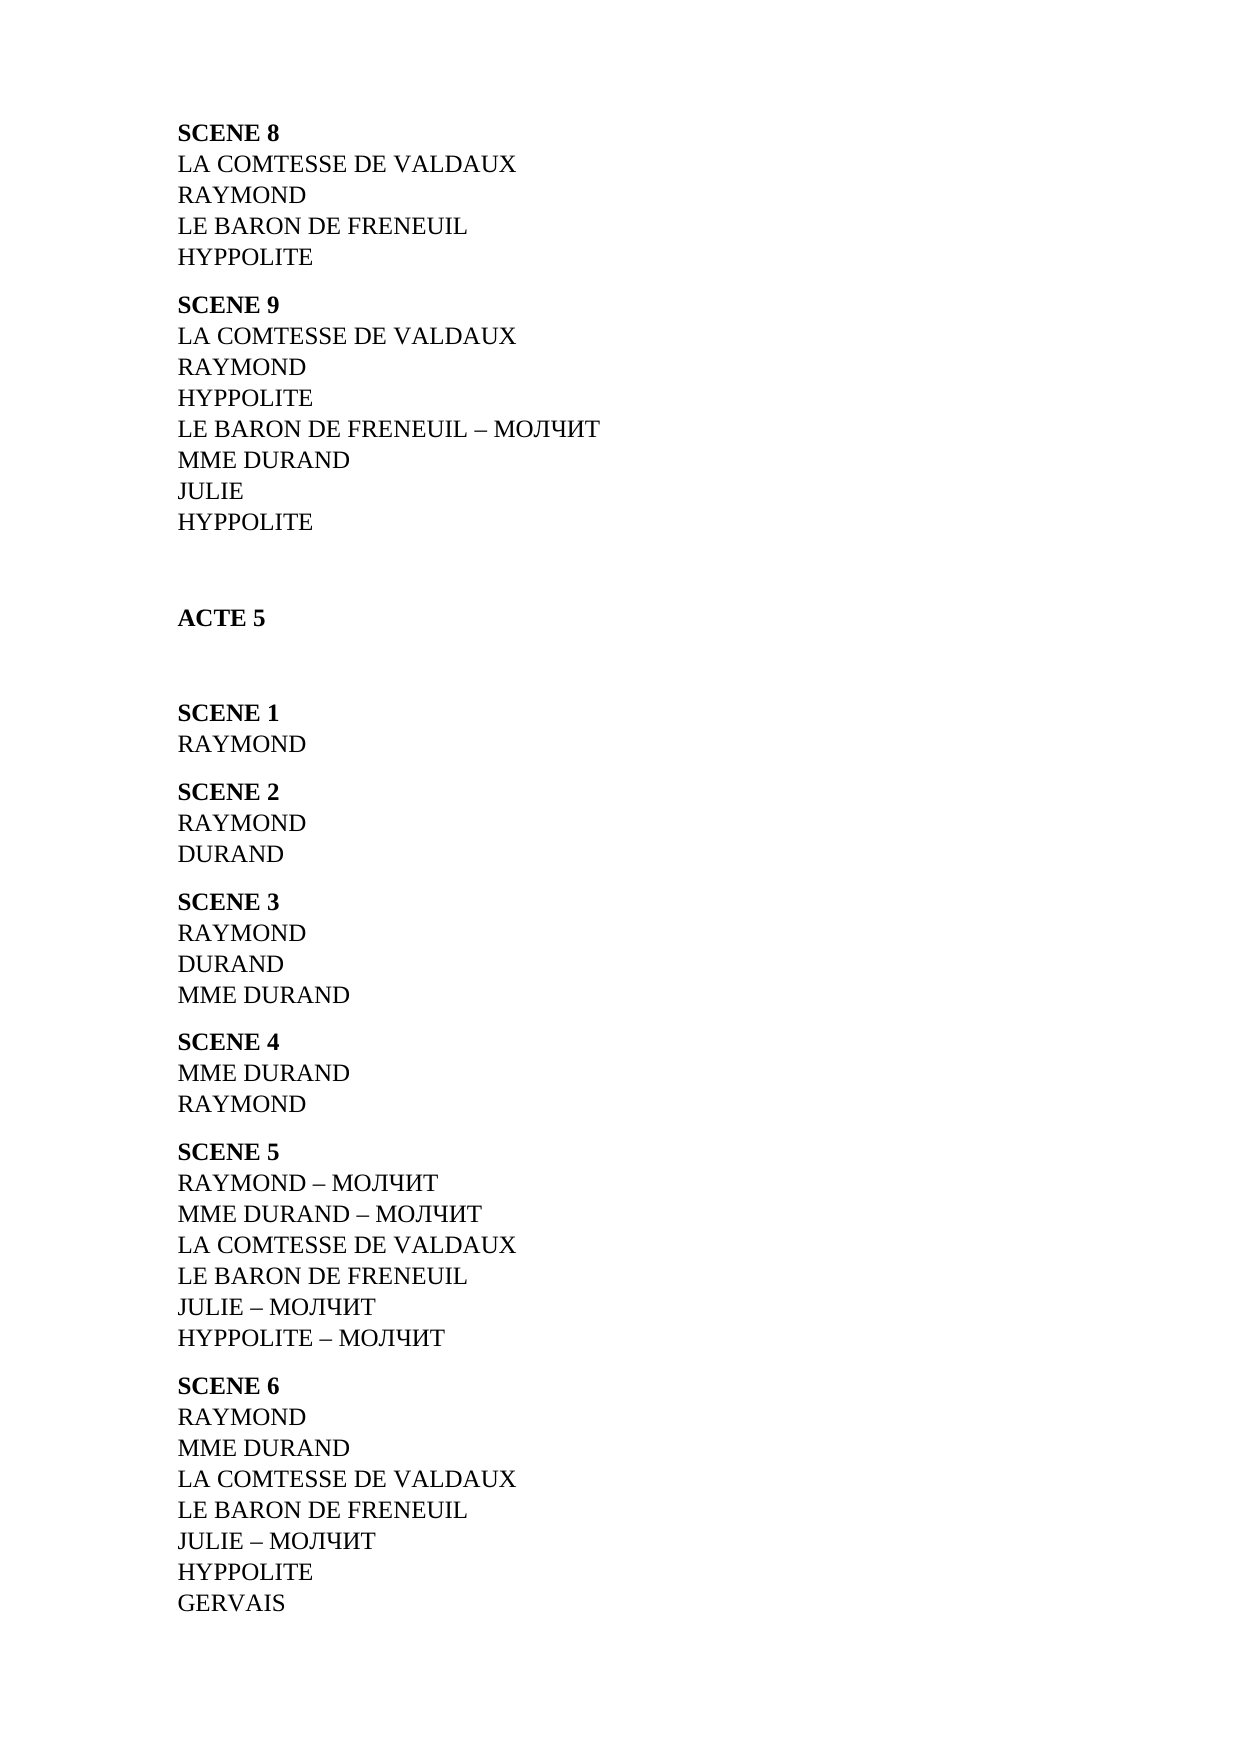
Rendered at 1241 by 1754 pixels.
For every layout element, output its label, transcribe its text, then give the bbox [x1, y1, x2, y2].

text SCENE 1 RAYMOND [177, 698, 1152, 758]
text SCENE 5 RAYMOND – МОЛЧИТ MME DURAND – МОЛЧИТ LA COMTESSE DE VALDAUX LE BARON DE FRENEUIL JULIE – МОЛЧИТ HYPPOLITE – МОЛЧИТ [177, 1137, 1152, 1352]
text SCENE 4 MME DURAND RAYMOND [177, 1027, 1152, 1118]
text SCENE 2 RAYMOND DURAND [177, 777, 1152, 868]
text ACTE 5 [177, 603, 1152, 631]
text SCENE 6 RAYMOND MME DURAND LA COMTESSE DE VALDAUX LE BARON DE FRENEUIL JULIE – МОЛЧИТ HYPPOLITE GERVAIS [177, 1371, 1152, 1617]
text SCENE 8 LA COMTESSE DE VALDAUX RAYMOND LE BARON DE FRENEUIL HYPPOLITE [177, 118, 1152, 271]
text SCENE 9 LA COMTESSE DE VALDAUX RAYMOND HYPPOLITE LE BARON DE FRENEUIL – МОЛЧИТ MME DURAND JULIE HYPPOLITE [177, 290, 1152, 536]
text SCENE 3 RAYMOND DURAND MME DURAND [177, 887, 1152, 1008]
